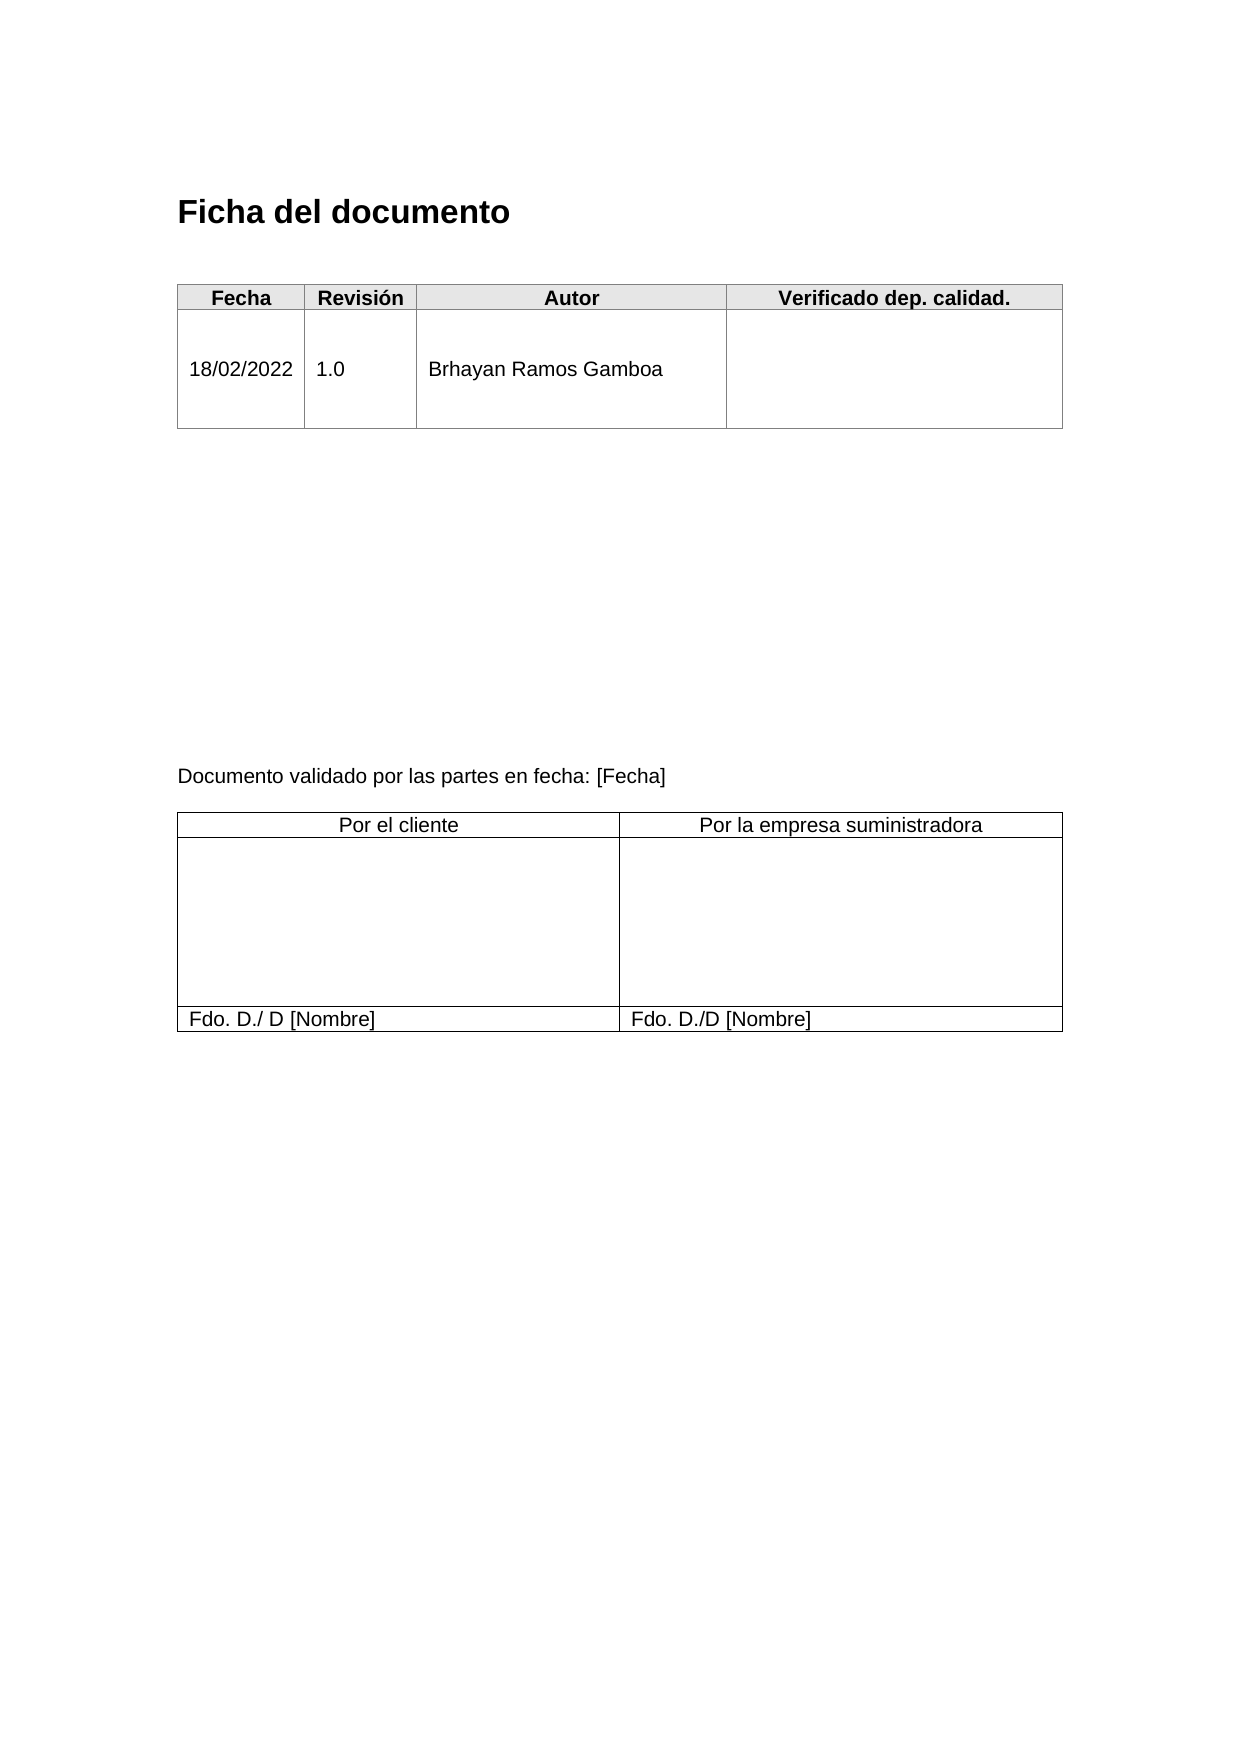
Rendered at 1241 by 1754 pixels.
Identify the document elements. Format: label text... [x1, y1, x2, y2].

table_cell Fdo. D./ D [178, 1007, 619, 1031]
table_cell 18/02/2022 [178, 310, 304, 427]
table_cell Brhayan Ramos Gamboa [417, 310, 726, 427]
table_header Por la empresa suministradora [620, 813, 1062, 837]
list Ficha del documento [177, 192, 1063, 230]
table_header Por el cliente [178, 813, 619, 837]
table_header Autor [417, 285, 726, 309]
table_cell 1.0 [305, 310, 416, 427]
table_cell [727, 310, 1062, 427]
text Documento validado por las partes en fecha: [177, 764, 1063, 788]
table_header Verificado dep. calidad. [727, 285, 1062, 309]
table_cell [178, 838, 619, 1006]
table_header Fecha [178, 285, 304, 309]
table_cell Fdo. D./D [620, 1007, 1062, 1031]
table_header Revisión [305, 285, 416, 309]
table_cell [620, 838, 1062, 1006]
